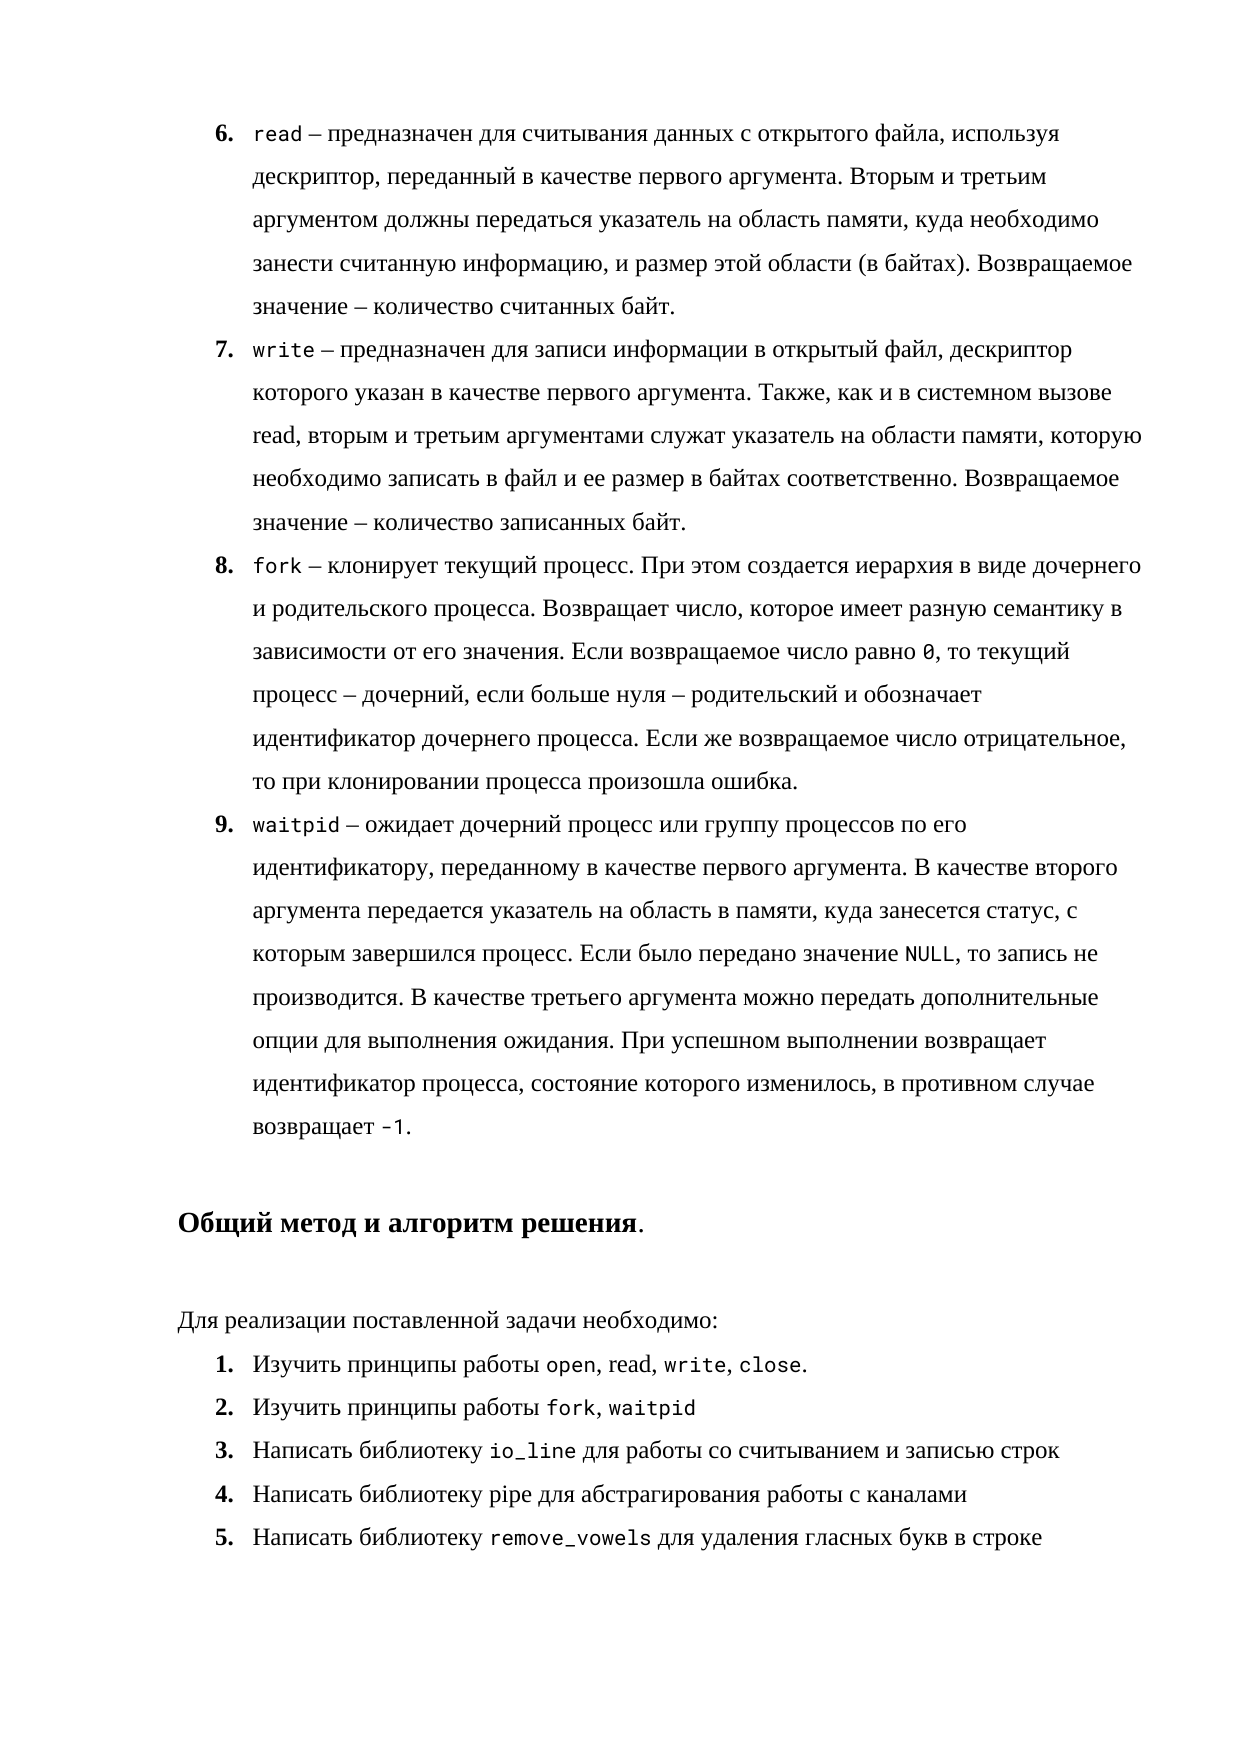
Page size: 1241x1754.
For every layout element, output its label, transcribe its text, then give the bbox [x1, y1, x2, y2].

list Изучить принципы работы open, read, write, close. [215, 1349, 1152, 1378]
list Написать библиотеку pipe для абстрагирования работы с каналами [215, 1479, 1152, 1508]
list Написать библиотеку io_line для работы со считыванием и записью строк [215, 1436, 1152, 1464]
list Написать библиотеку remove_vowels для удаления гласных букв в строке [215, 1522, 1152, 1551]
list waitpid – ожидает дочерний процесс или группу процессов по его идентификатору, переданному в качестве первого аргумента. В качестве второго аргумента передается указатель на область в памяти, куда занесется статус, с которым завершился процесс. Если было передано значение NULL, то запись не производится. В качестве третьего аргумента можно передать дополнительные опции для выполнения ожидания. При успешном выполнении возвращает идентификатор процесса, состояние которого изменилось, в противном случае возвращает -1. [215, 809, 1152, 1140]
list Изучить принципы работы fork, waitpid [215, 1392, 1152, 1421]
text Общий метод и алгоритм решения. [177, 1205, 1152, 1238]
list write – предназначен для записи информации в открытый файл, дескриптор которого указан в качестве первого аргумента. Также, как и в системном вызове read, вторым и третьим аргументами служат указатель на области памяти, которую необходимо записать в файл и ее размер в байтах соответственно. Возвращаемое значение – количество записанных байт. [215, 334, 1152, 535]
list fork – клонирует текущий процесс. При этом создается иерархия в виде дочернего и родительского процесса. Возвращает число, которое имеет разную семантику в зависимости от его значения. Если возвращаемое число равно 0, то текущий процесс – дочерний, если больше нуля – родительский и обозначает идентификатор дочернего процесса. Если же возвращаемое число отрицательное, то при клонировании процесса произошла ошибка. [215, 550, 1152, 794]
list read – предназначен для считывания данных с открытого файла, используя дескриптор, переданный в качестве первого аргумента. Вторым и третьим аргументом должны передаться указатель на область памяти, куда необходимо занести считанную информацию, и размер этой области (в байтах). Возвращаемое значение – количество считанных байт. [215, 118, 1152, 319]
text Для реализации поставленной задачи необходимо: [177, 1306, 1152, 1334]
